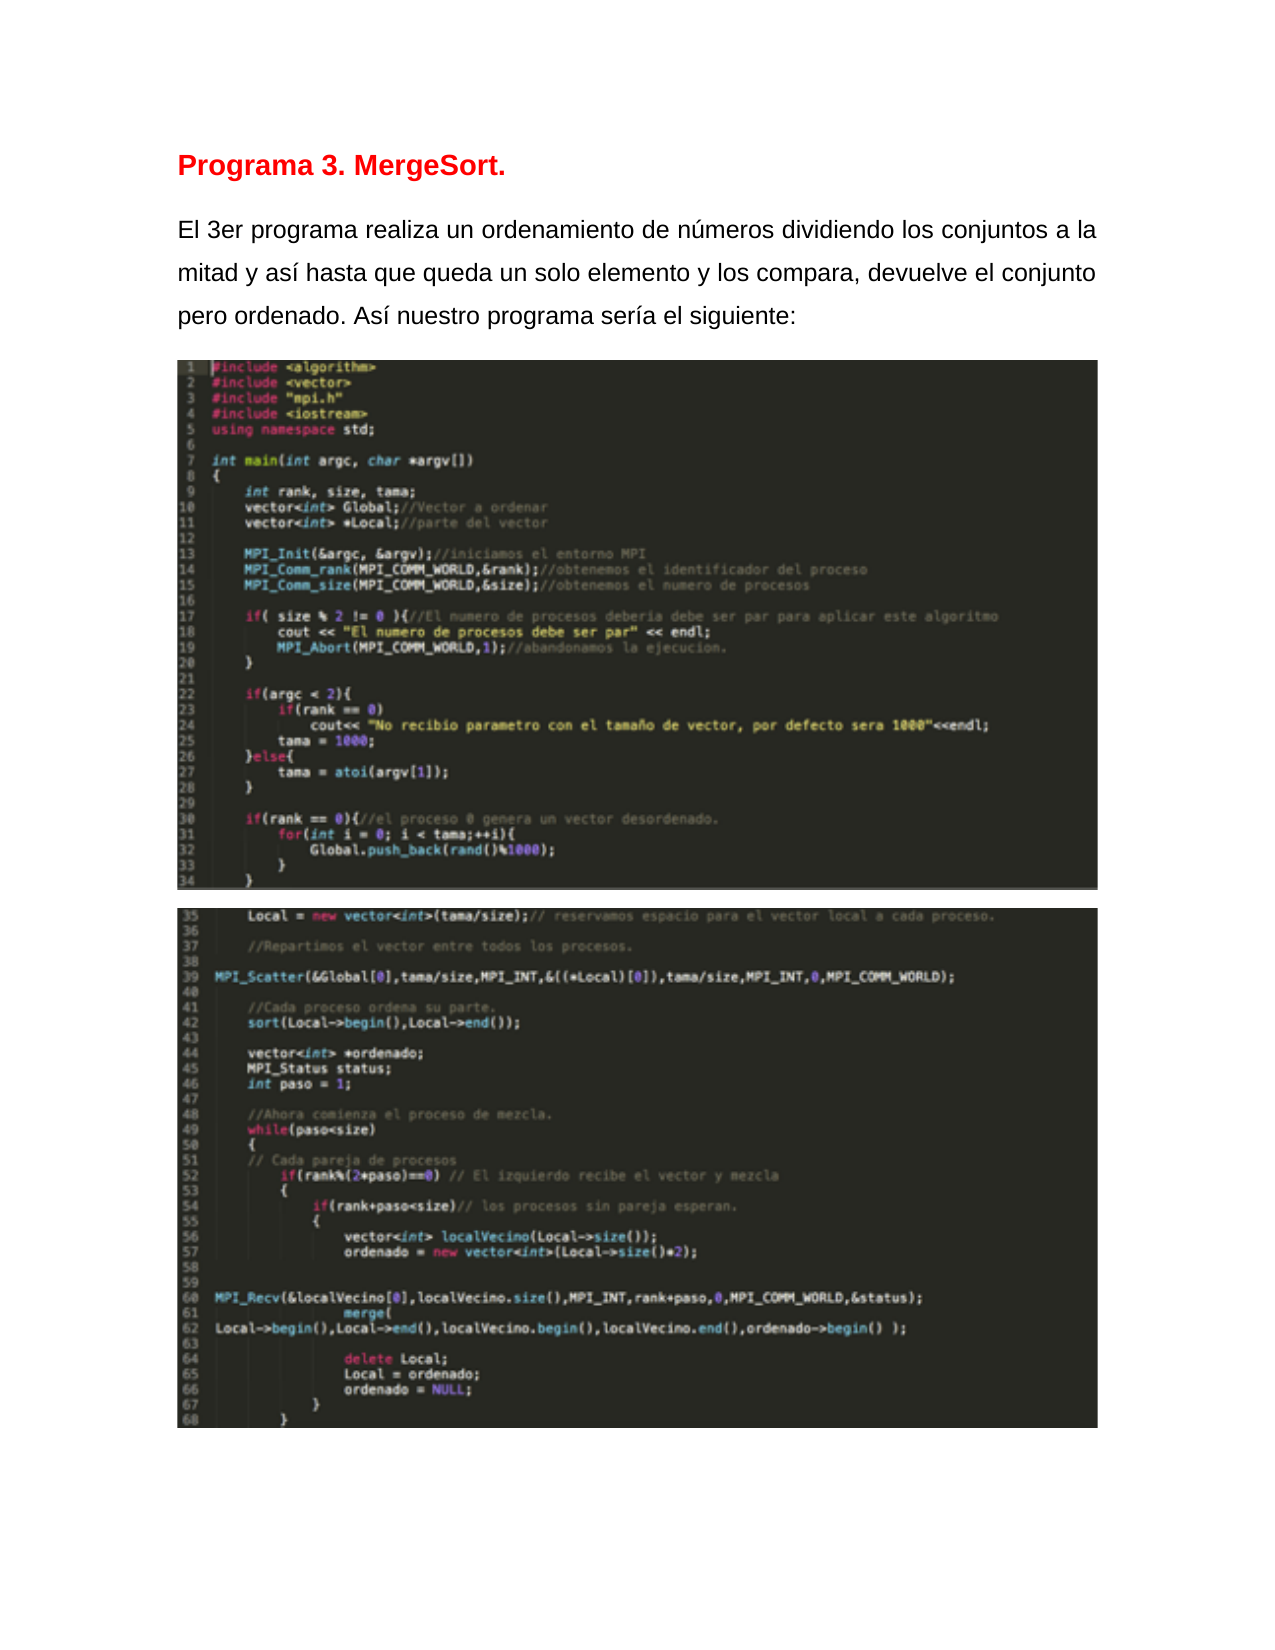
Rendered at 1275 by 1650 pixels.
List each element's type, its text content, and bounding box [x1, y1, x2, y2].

picture [177, 360, 1098, 890]
text Programa 3. MergeSort. [177, 148, 1098, 181]
text El 3er programa realiza un ordenamiento de números dividiendo los conjuntos a la mitad y así hasta que queda un solo elemento y los compara, devuelve el conjunto pero ordenado. Así nuestro programa sería el siguiente: [177, 214, 1098, 329]
picture [177, 908, 1098, 1428]
